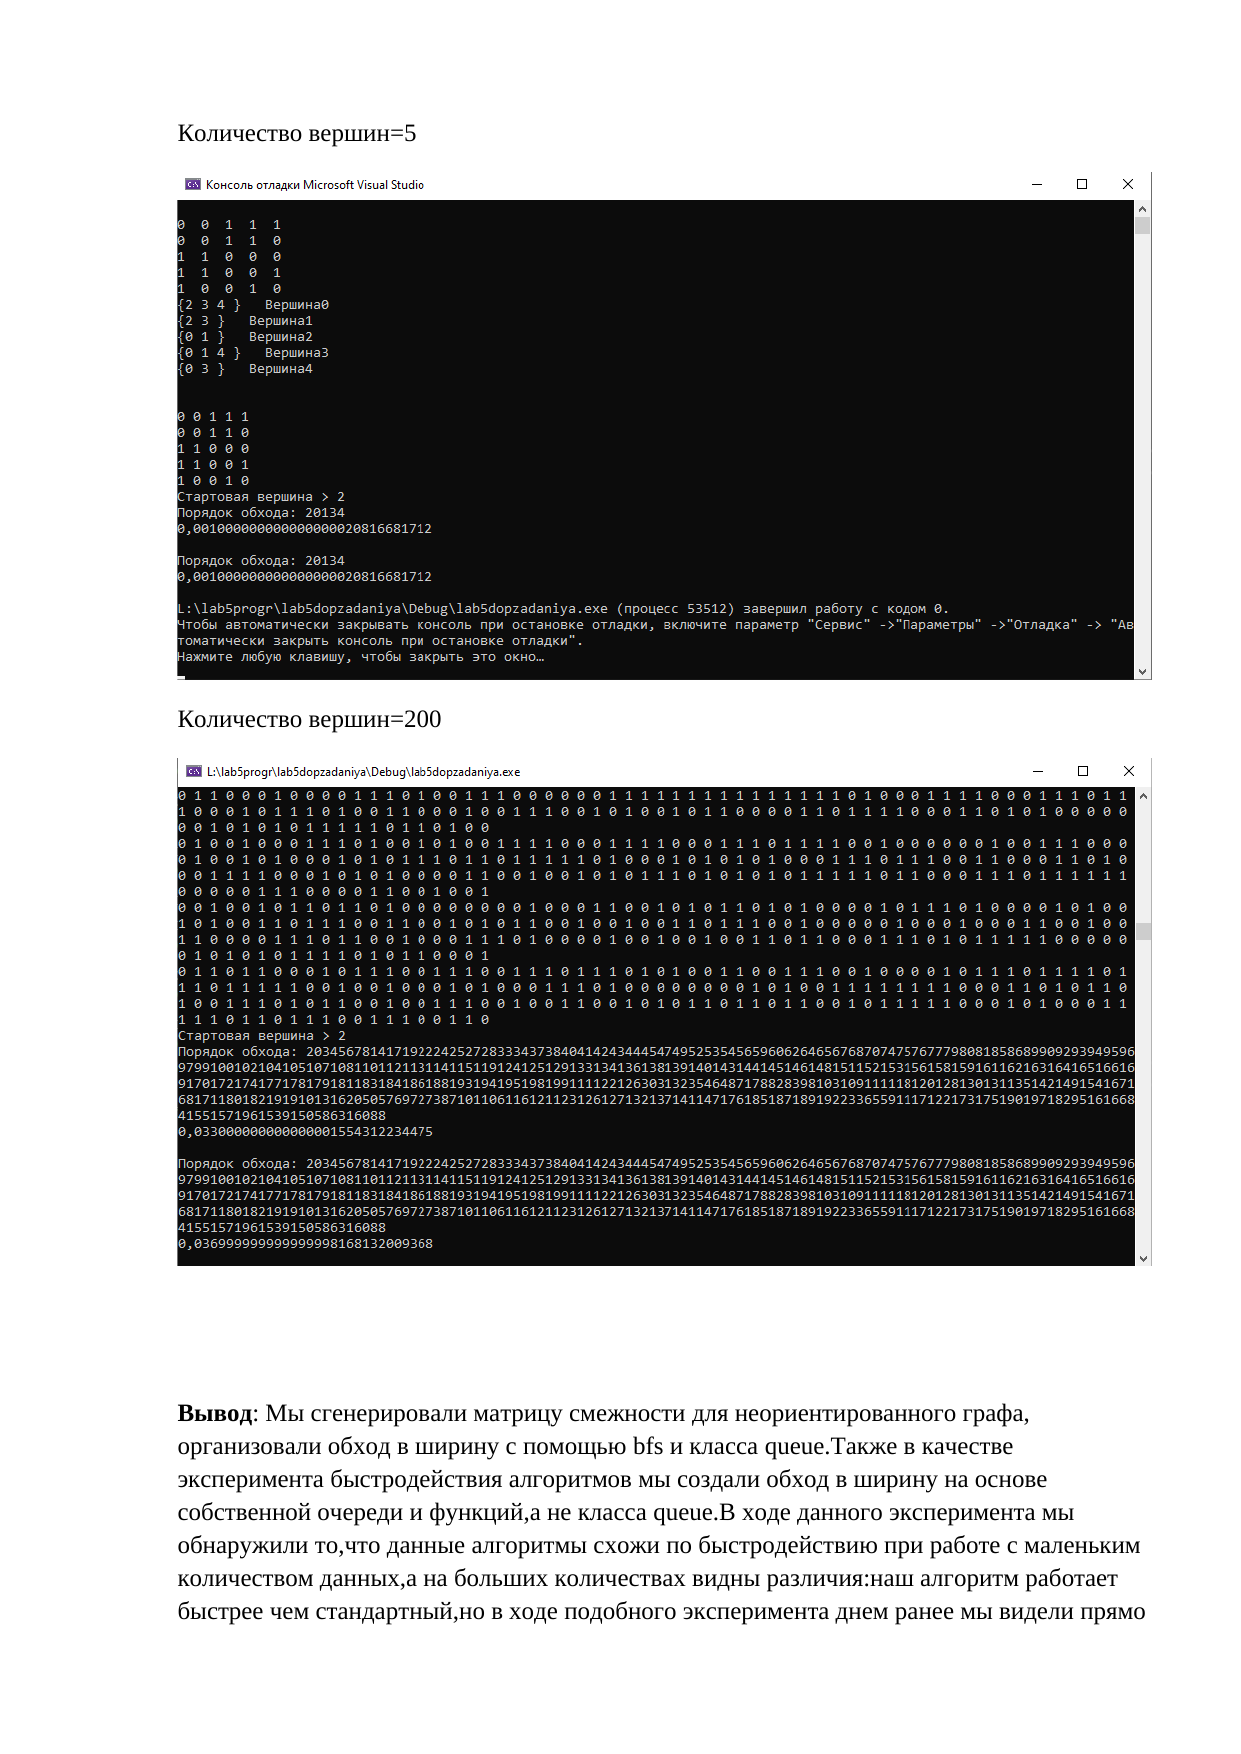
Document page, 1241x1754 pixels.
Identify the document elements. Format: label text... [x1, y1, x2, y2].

text Количество вершин=5 [177, 118, 1152, 147]
picture [177, 758, 1152, 1266]
picture [177, 172, 1152, 680]
text Количество вершин=200 [177, 704, 1152, 733]
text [177, 1398, 1152, 1625]
